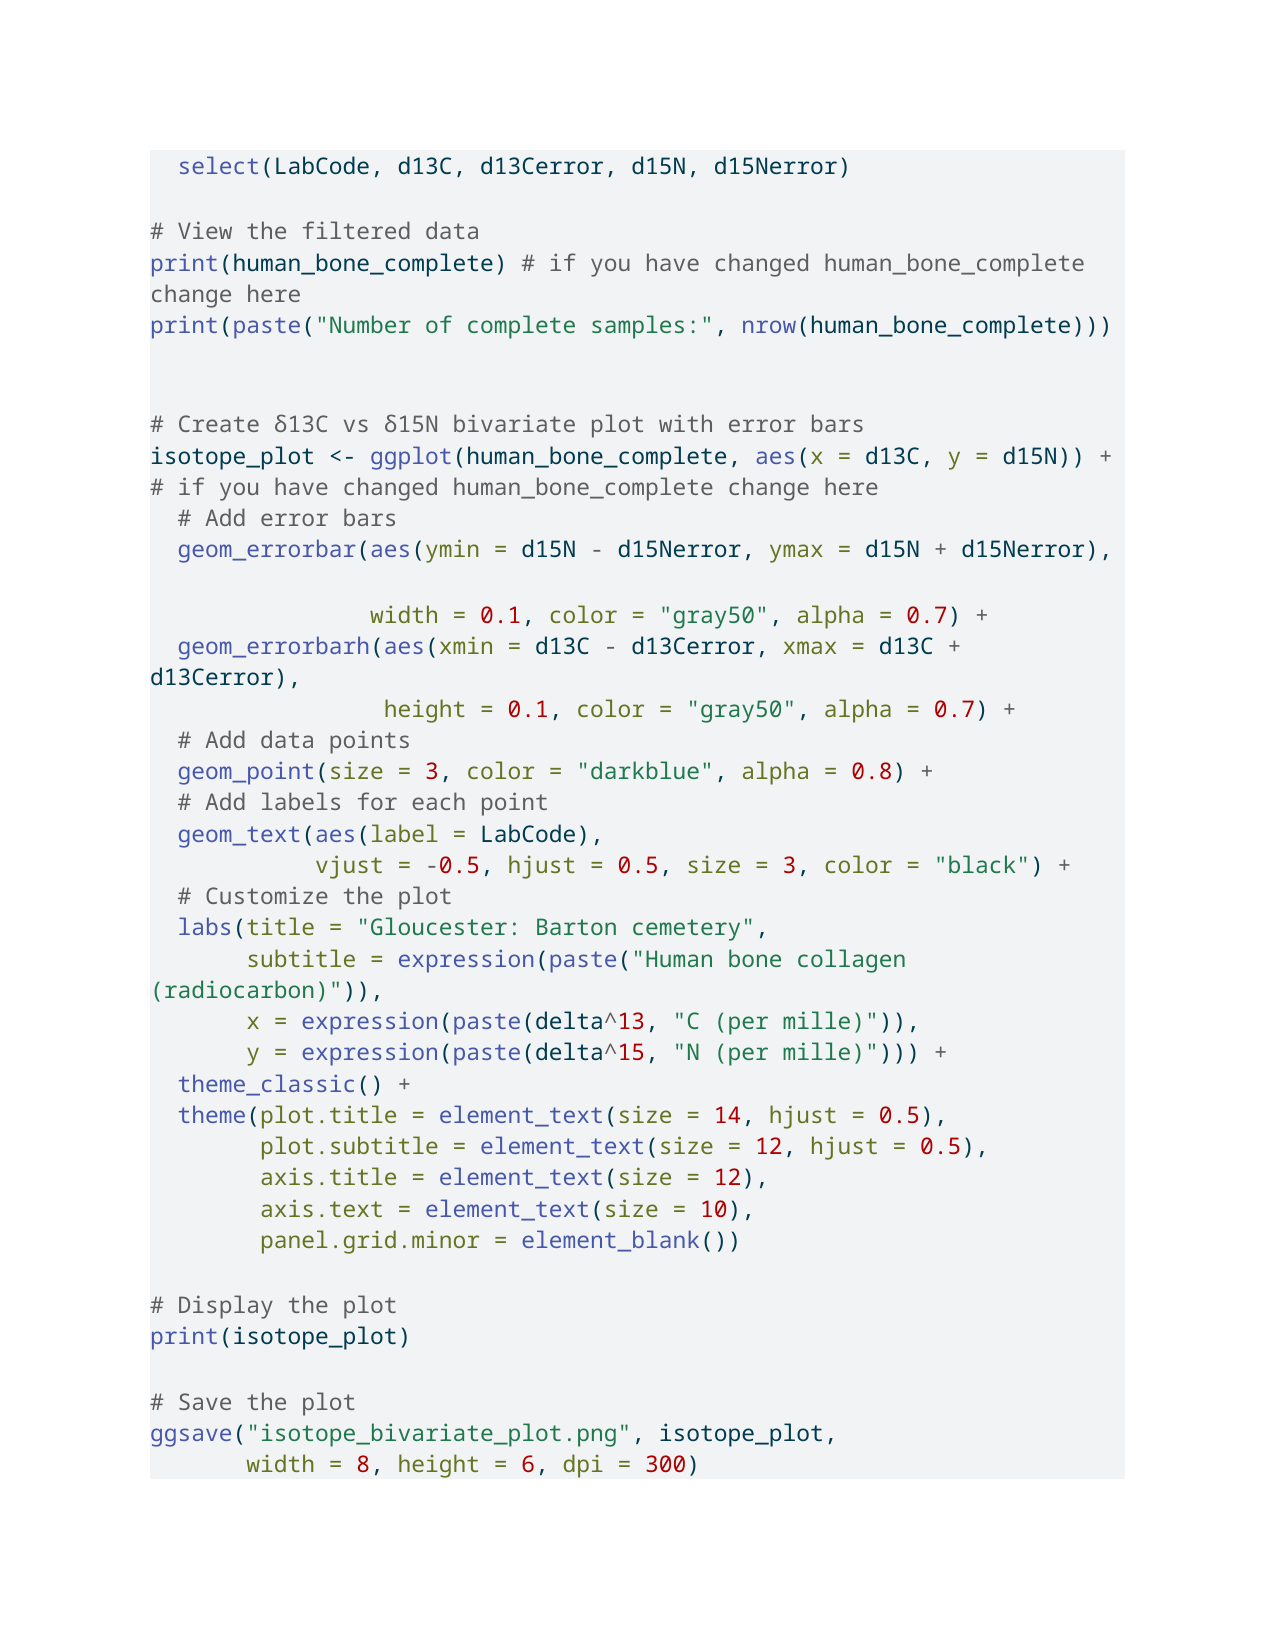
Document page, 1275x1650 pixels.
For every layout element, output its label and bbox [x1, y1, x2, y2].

text [150, 150, 1125, 1479]
